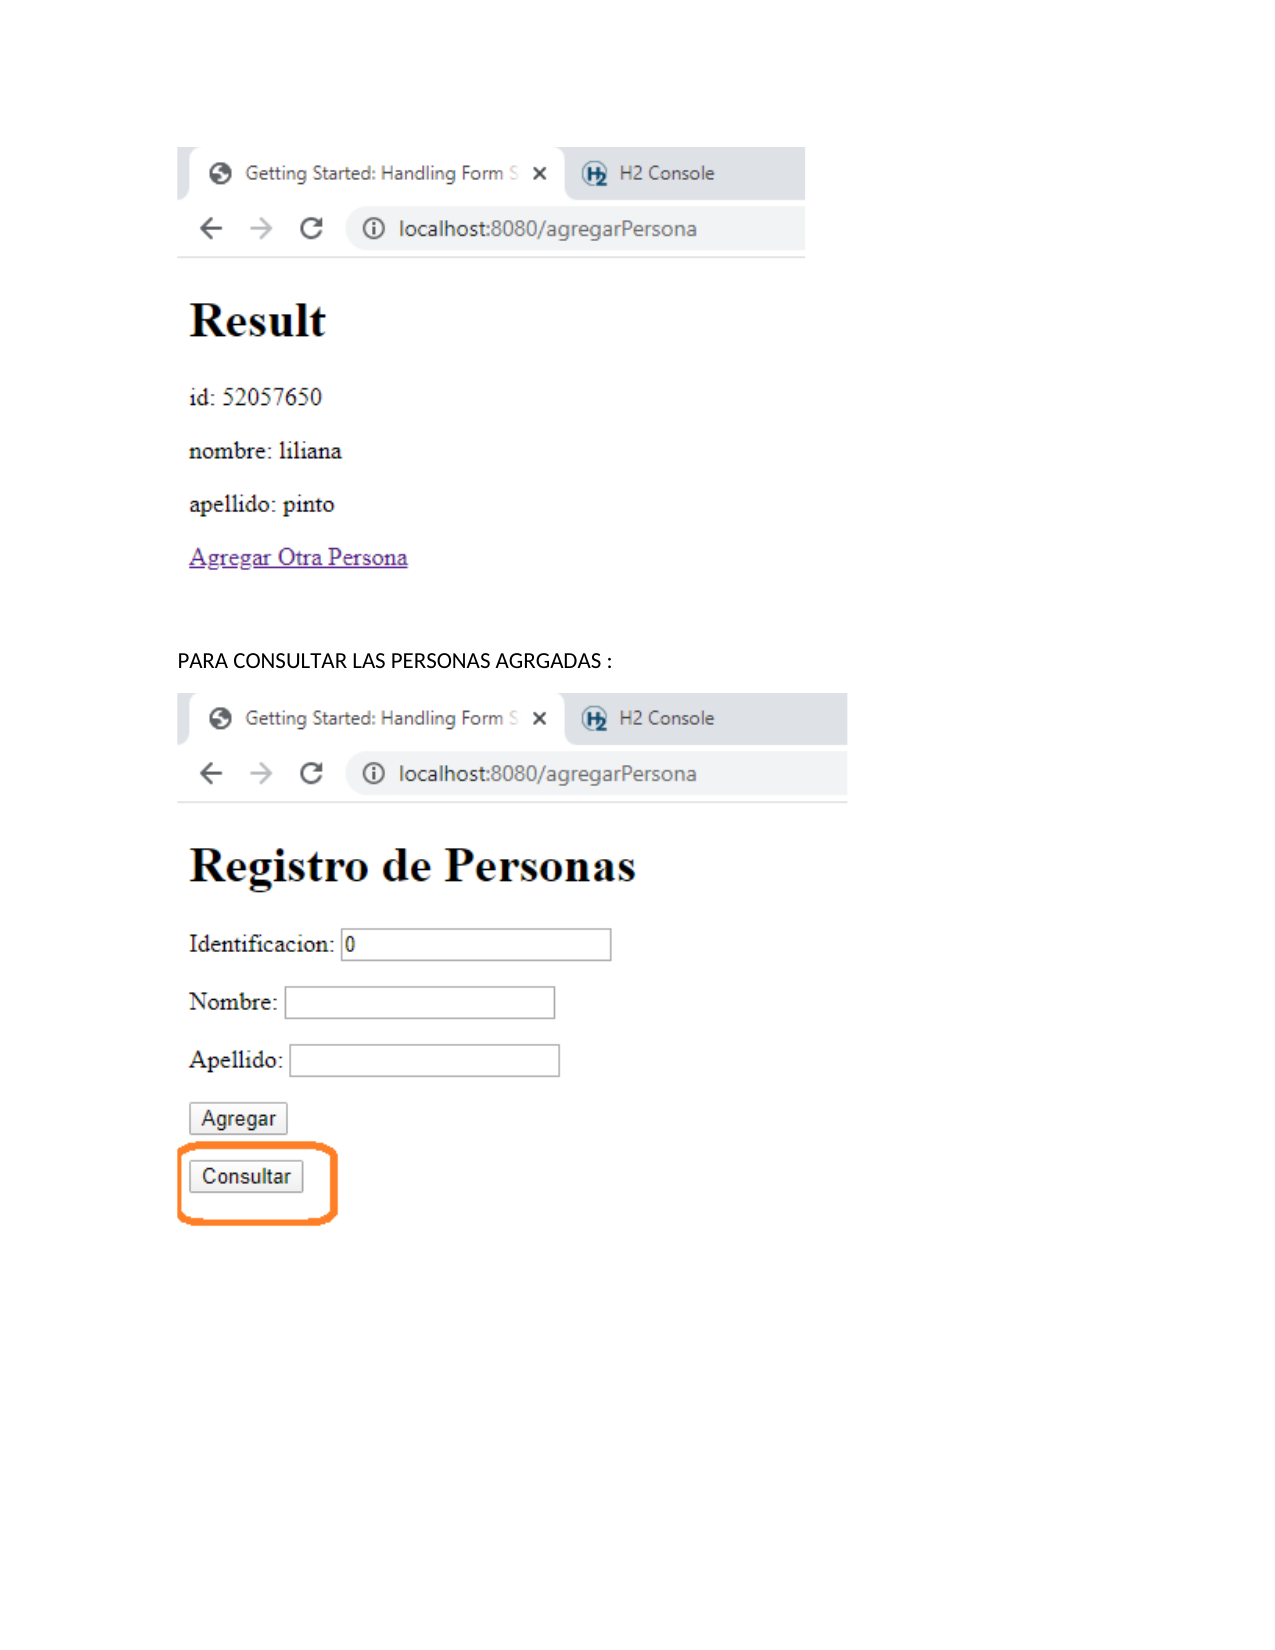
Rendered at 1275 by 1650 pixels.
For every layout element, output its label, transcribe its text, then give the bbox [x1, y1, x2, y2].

picture [177, 693, 848, 1259]
picture [177, 147, 806, 628]
text PARA CONSULTAR LAS PERSONAS AGRGADAS : [177, 646, 1098, 674]
